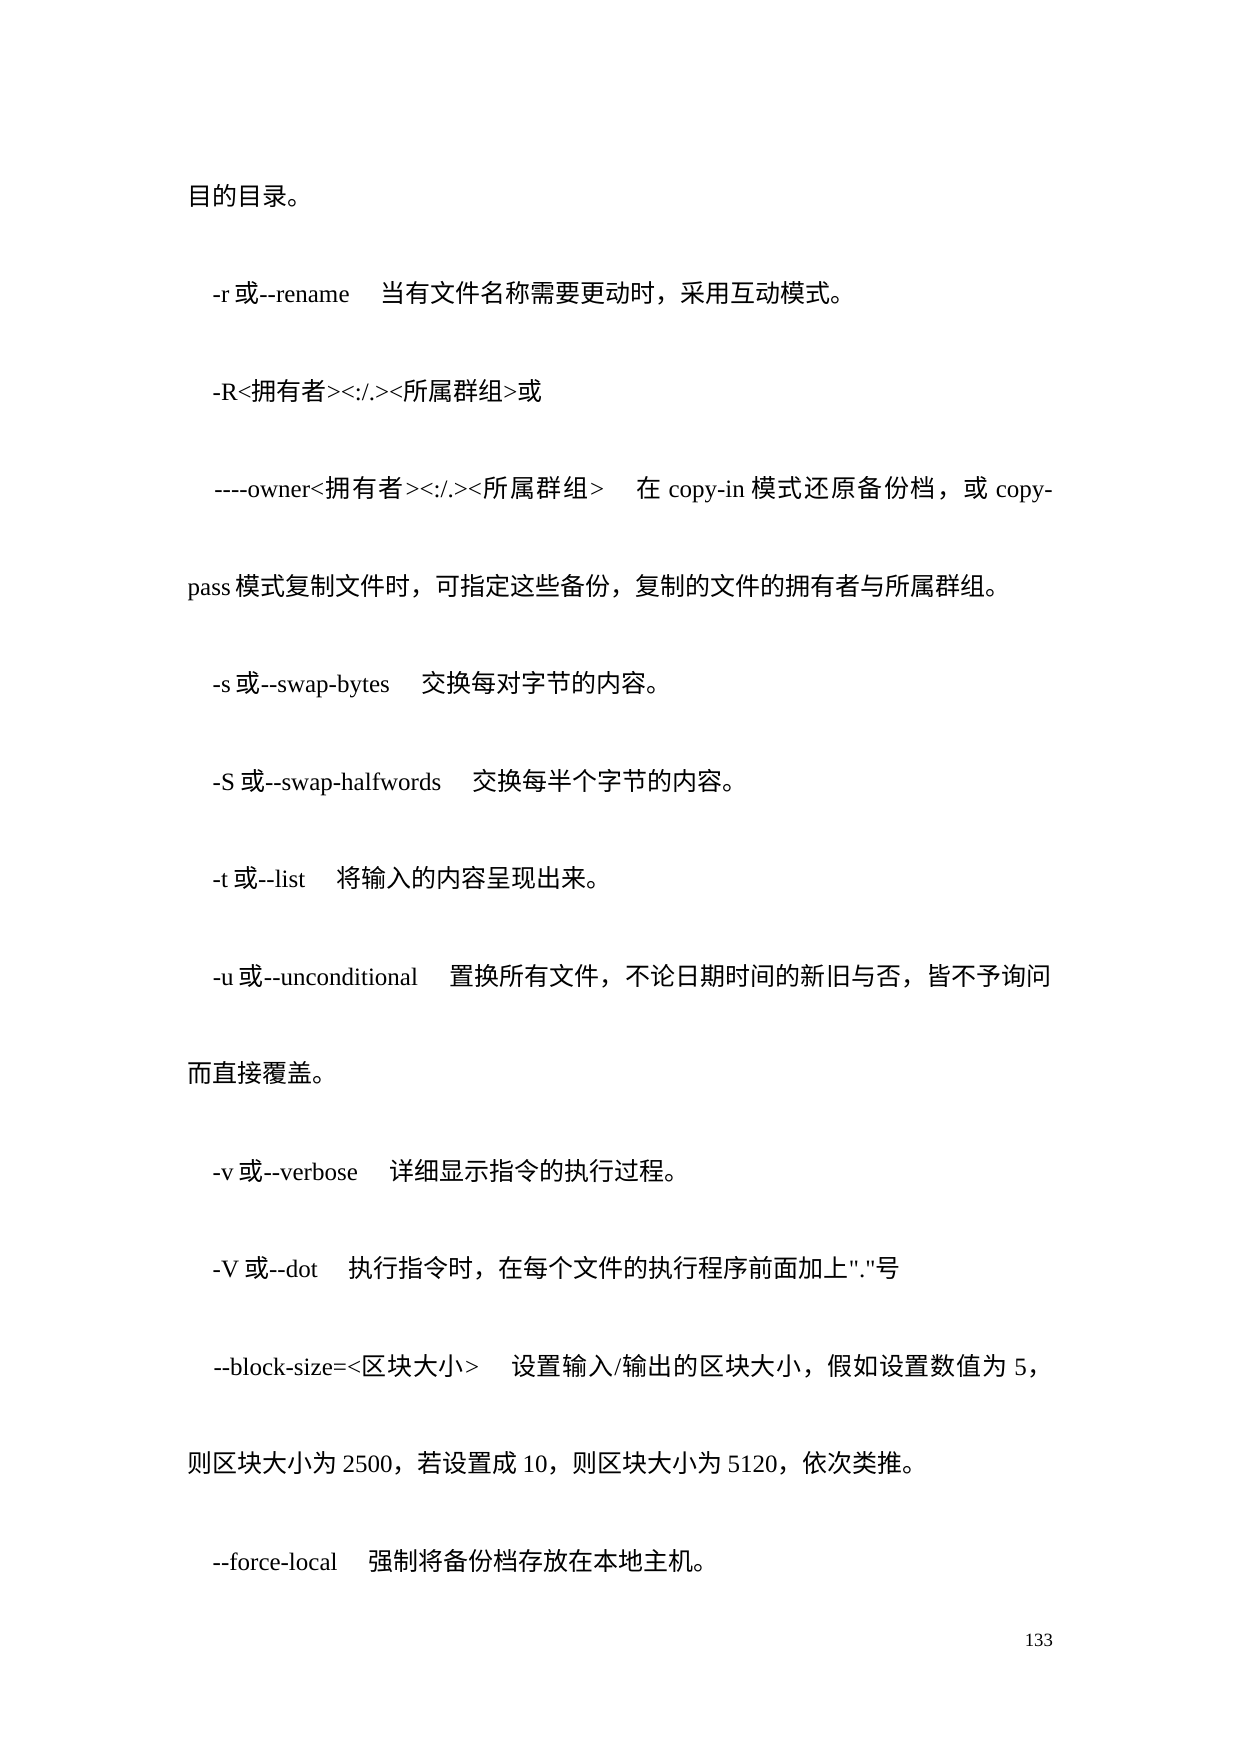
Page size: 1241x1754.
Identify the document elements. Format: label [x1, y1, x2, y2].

text [187, 162, 1053, 1592]
